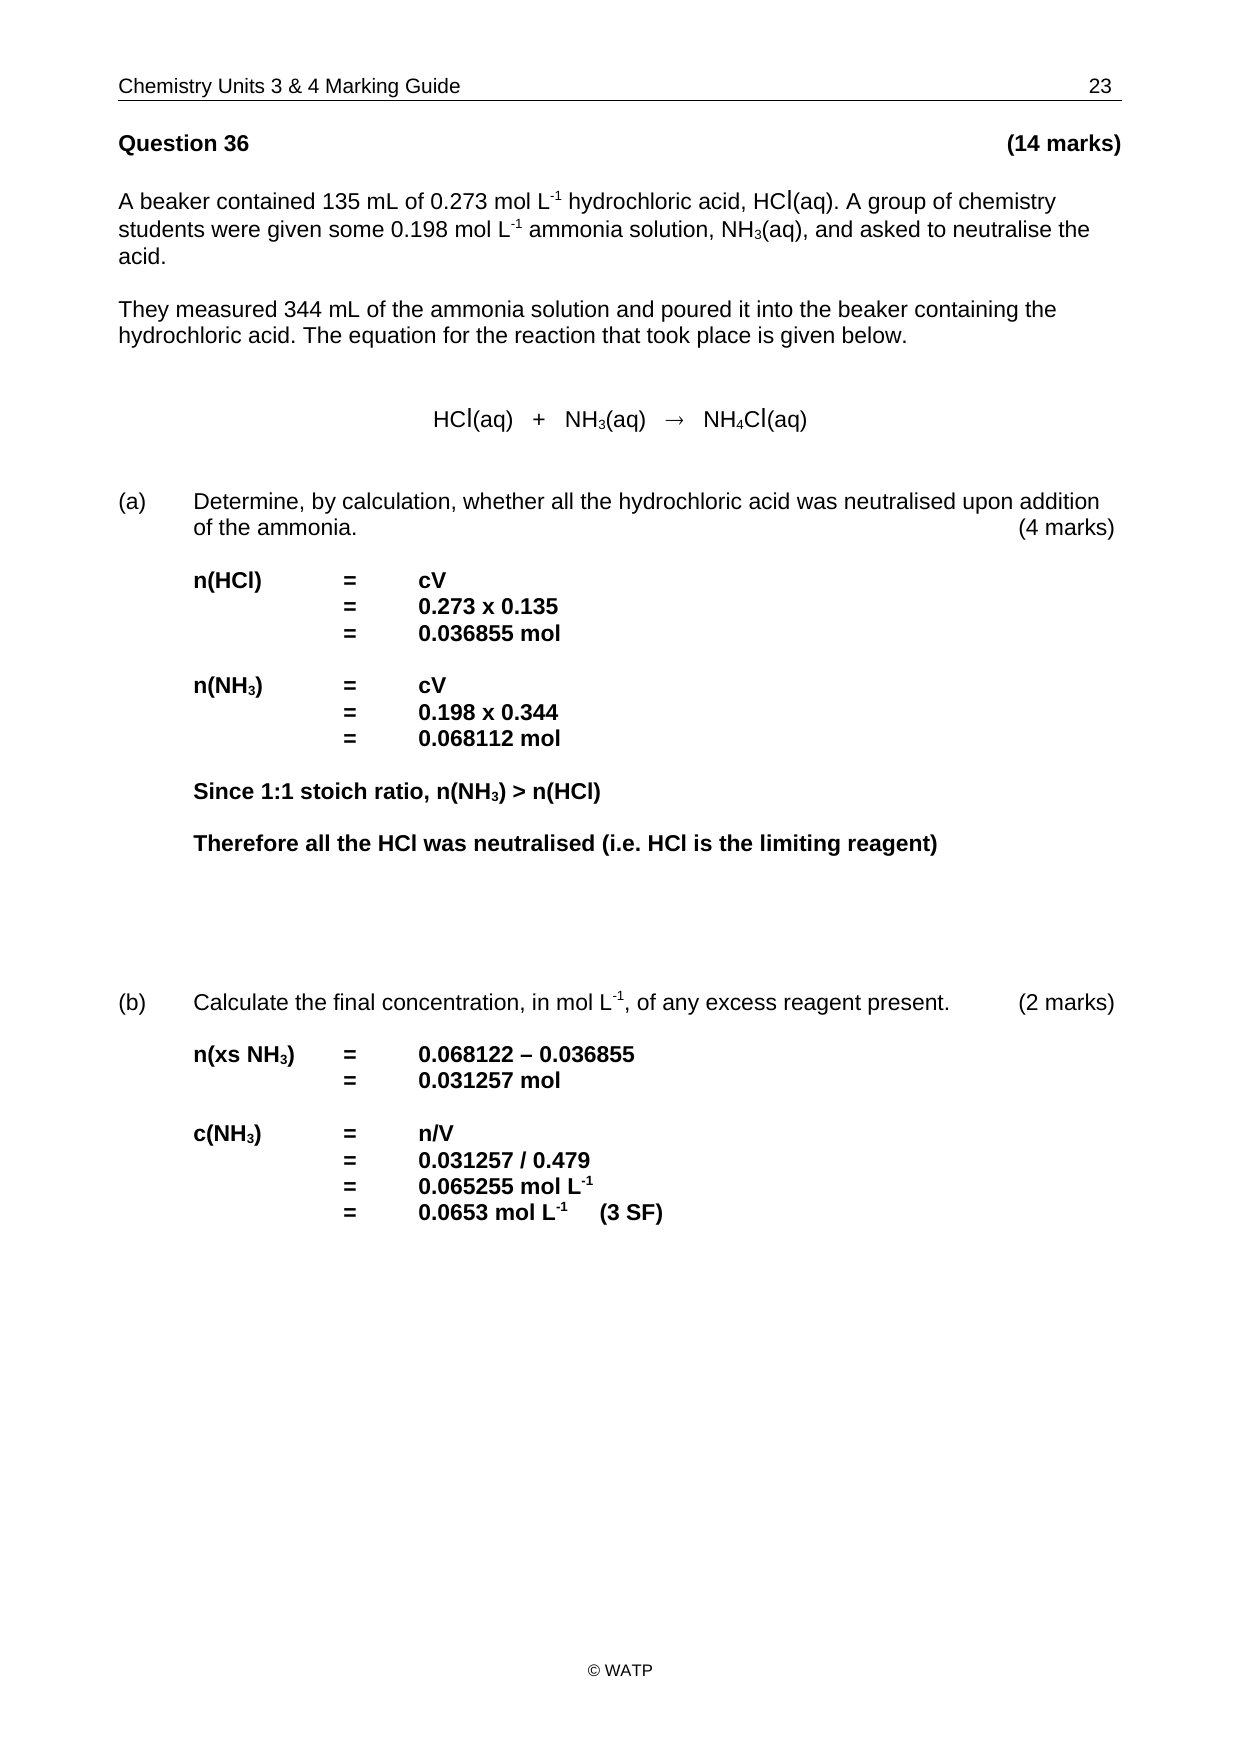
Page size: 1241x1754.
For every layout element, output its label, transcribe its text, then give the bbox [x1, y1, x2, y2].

text A beaker contained 135 mL of 0.273 mol L-1 hydrochloric acid, HCl(aq). A group of chemistry students were given some 0.198 mol L-1 ammonia solution, NH3(aq), and asked to neutralise the acid. [118, 182, 1122, 269]
text = 0.198 x 0.344 [118, 698, 1122, 725]
text HCl(aq) + NH3(aq) NH4Cl(aq) [118, 401, 1122, 435]
text = 0.031257 mol [118, 1067, 1122, 1094]
text n(NH3) = cV [118, 672, 1122, 698]
text Therefore all the HCl was neutralised (i.e. HCl is the limiting reagent) [118, 830, 1122, 857]
text Question 36 (14 marks) [118, 130, 1122, 156]
text (a) Determine, by calculation, whether all the hydrochloric acid was neutralised upon addition of the ammonia. (4 marks) [118, 488, 1122, 540]
text = 0.031257 / 0.479 [118, 1147, 1122, 1173]
text = 0.273 x 0.135 [118, 593, 1122, 619]
text c(NH3) = n/V [118, 1120, 1122, 1147]
text n(xs NH3) = 0.068122 – 0.036855 [118, 1041, 1122, 1067]
text Since 1:1 stoich ratio, n(NH3) > n(HCl) [118, 778, 1122, 804]
text (b) Calculate the final concentration, in mol L-1, of any excess reagent present. (2 marks) [118, 988, 1122, 1015]
text = 0.0653 mol L-1 (3 SF) [118, 1199, 1122, 1226]
text = 0.065255 mol L-1 [118, 1173, 1122, 1199]
text n(HCl) = cV [118, 567, 1122, 593]
text They measured 344 mL of the ammonia solution and poured it into the beaker containing the hydrochloric acid. The equation for the reaction that took place is given below. [118, 296, 1122, 348]
text = 0.036855 mol [118, 619, 1122, 646]
text = 0.068112 mol [118, 725, 1122, 751]
